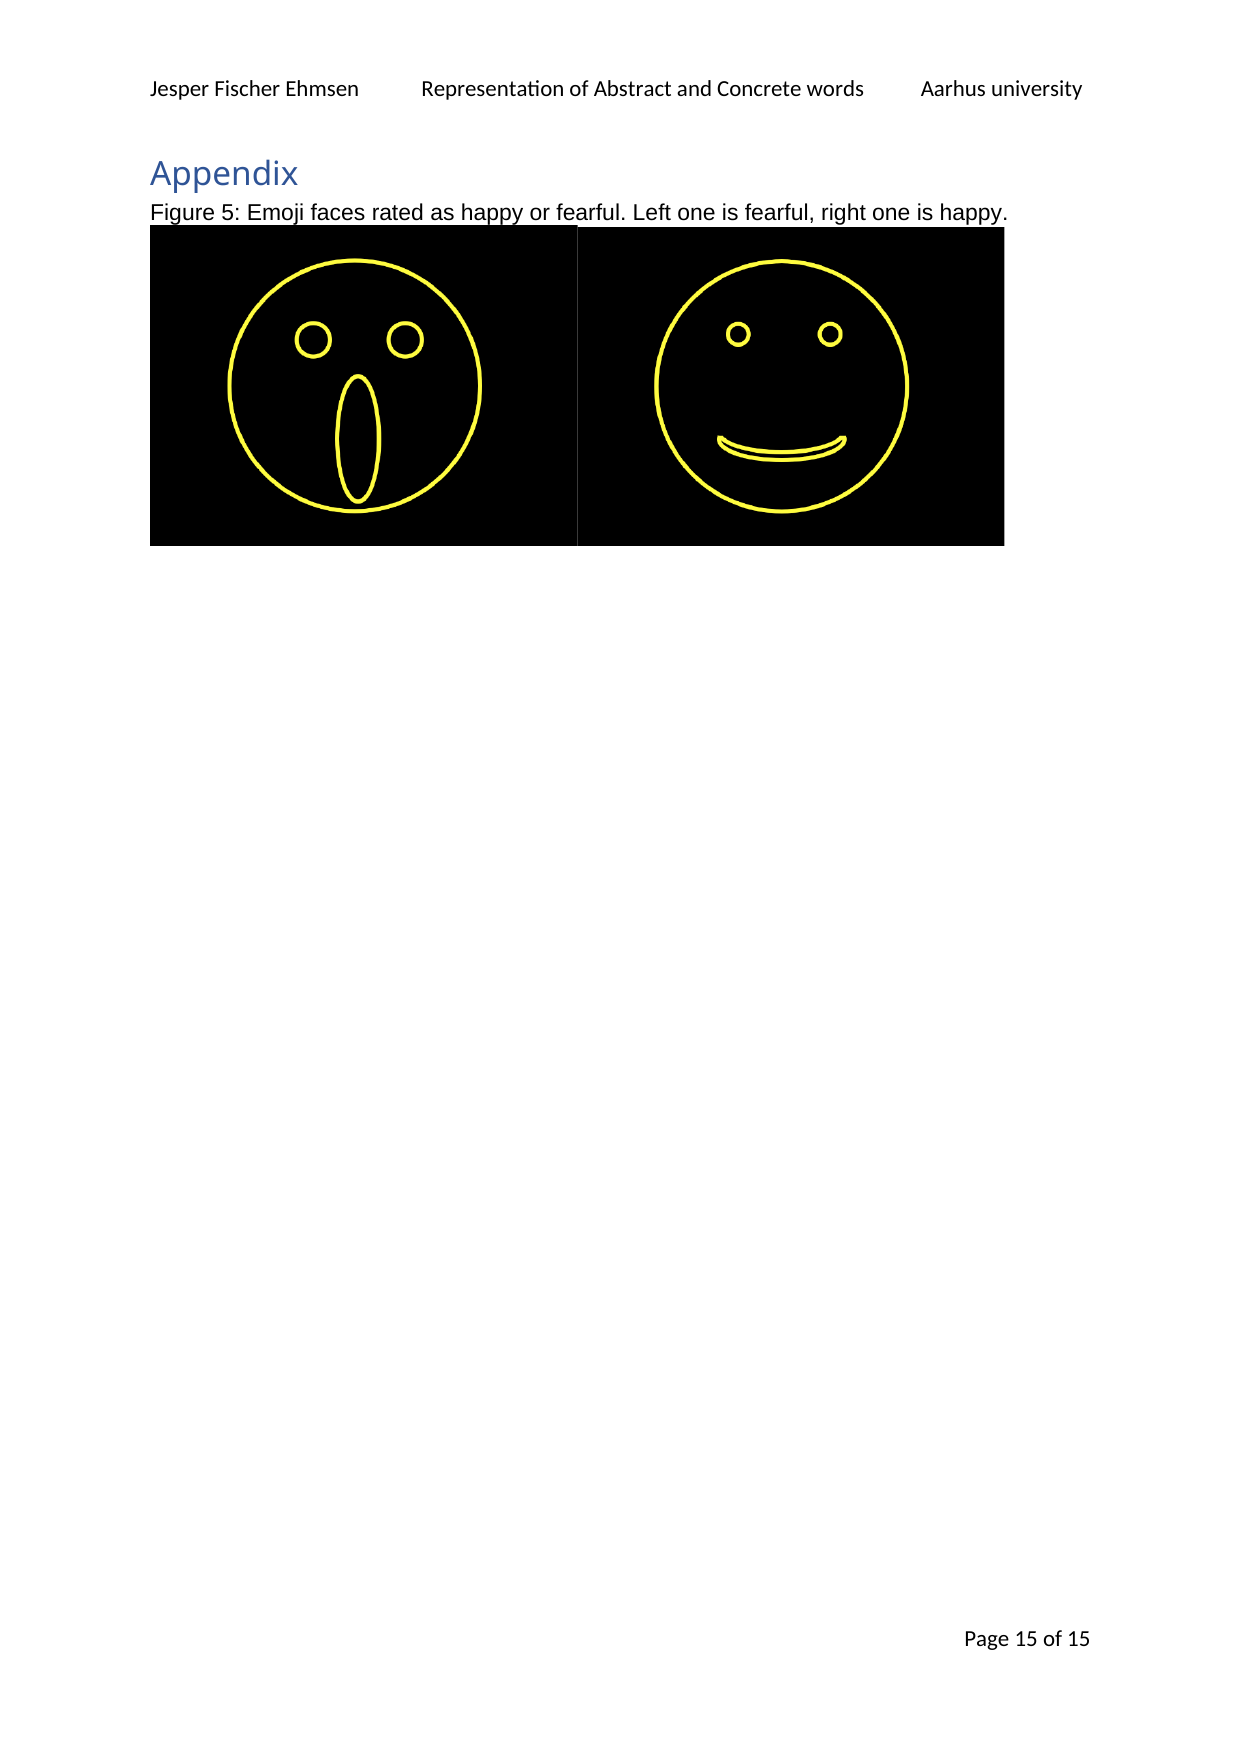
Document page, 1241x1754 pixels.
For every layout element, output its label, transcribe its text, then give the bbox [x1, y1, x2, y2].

picture [150, 225, 1005, 546]
subtitle Appendix [150, 150, 1090, 195]
